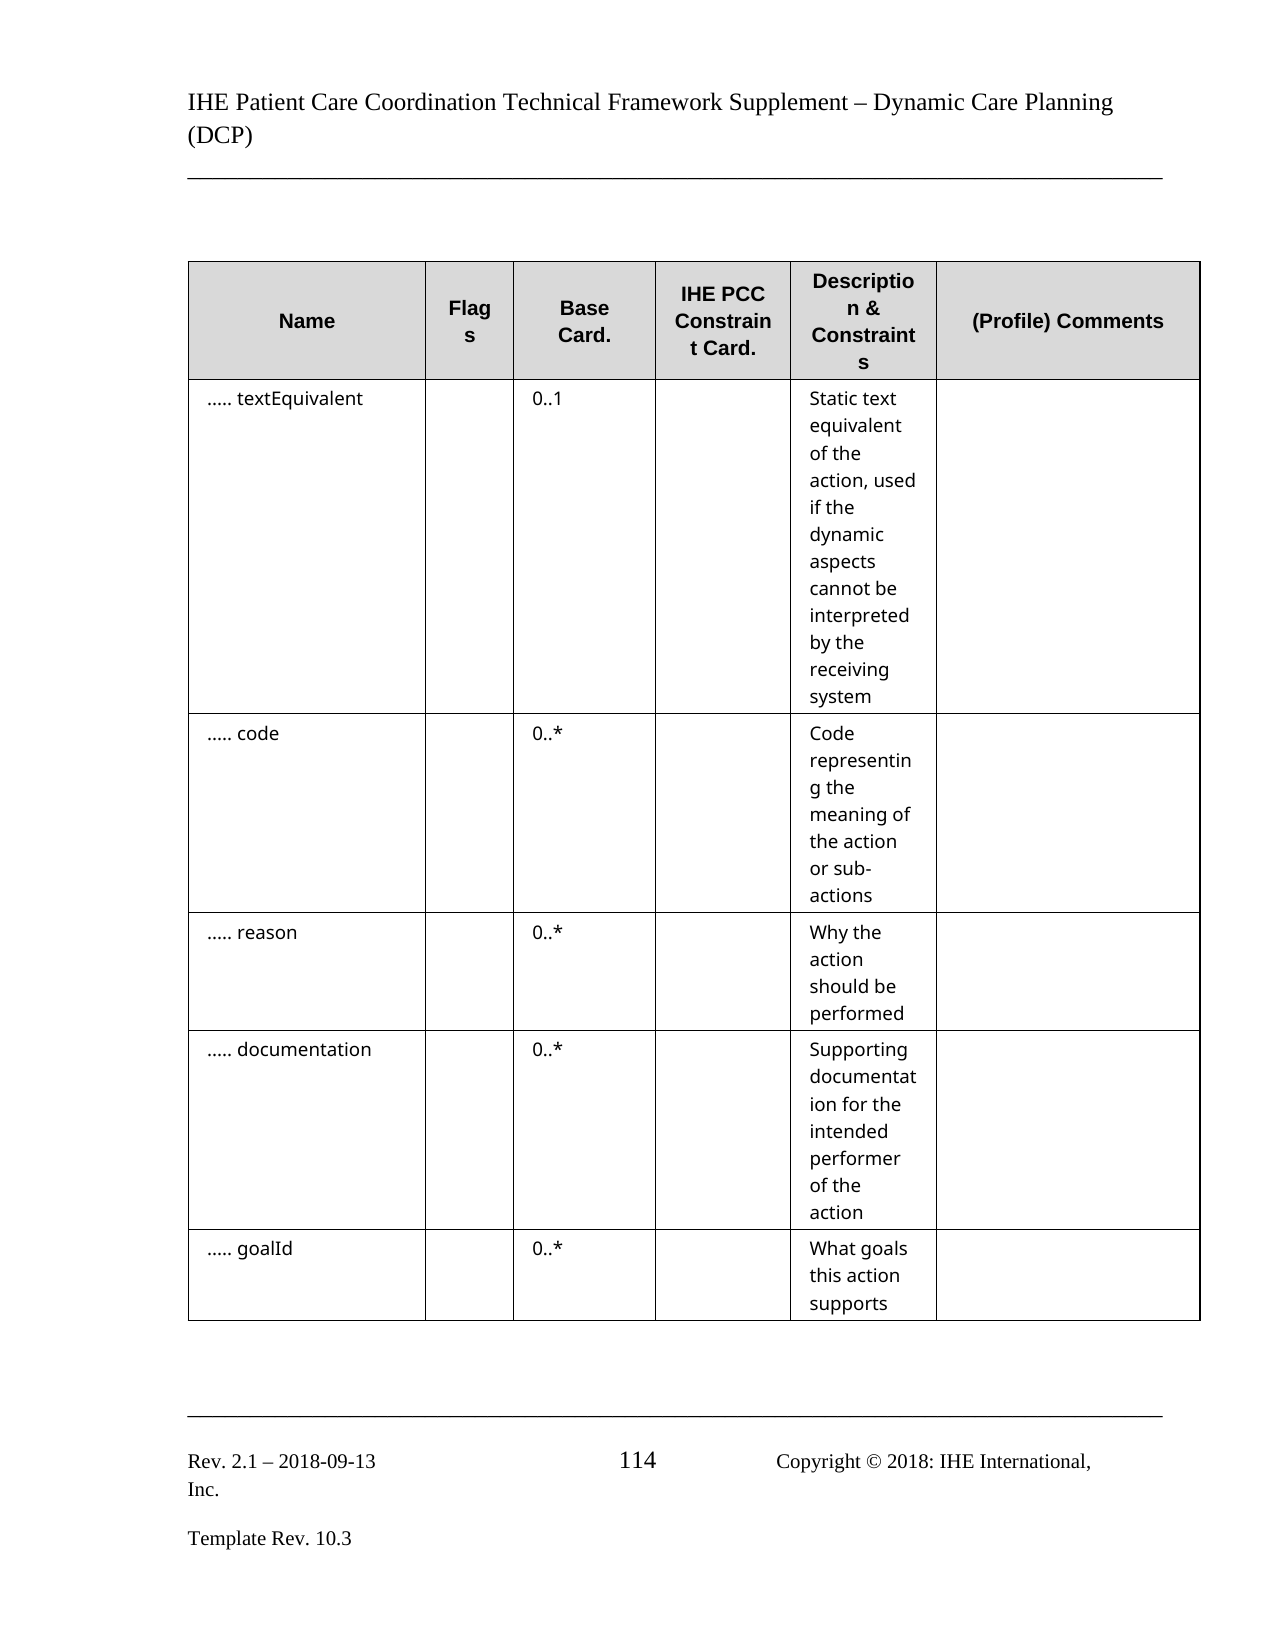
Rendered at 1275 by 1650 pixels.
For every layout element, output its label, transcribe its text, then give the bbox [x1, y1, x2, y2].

table_cell [937, 1031, 1199, 1229]
table_cell [656, 380, 790, 713]
table_header (Profile) Comments [937, 262, 1199, 379]
table_cell [426, 380, 513, 713]
table_cell [426, 913, 513, 1030]
table_cell [937, 913, 1199, 1030]
table_cell Supporting documentation for the intended performer of the action [791, 1031, 936, 1229]
table_cell 0..* [514, 1031, 655, 1229]
table_header IHE PCC Constraint Card. [656, 262, 790, 379]
table_cell [937, 714, 1199, 912]
table_cell [656, 1230, 790, 1319]
table_cell 0..* [514, 1230, 655, 1319]
table_cell [937, 1230, 1199, 1319]
table_header Flags [426, 262, 513, 379]
table_cell [426, 714, 513, 912]
table_cell Code representing the meaning of the action or sub-actions [791, 714, 936, 912]
table_cell What goals this action supports [791, 1230, 936, 1319]
table_cell ..... goalId [189, 1230, 425, 1319]
table_cell ..... documentation [189, 1031, 425, 1229]
table_cell [656, 1031, 790, 1229]
table_cell 0..* [514, 913, 655, 1030]
table_cell Static text equivalent of the action, used if the dynamic aspects cannot be interpreted by the receiving system [791, 380, 936, 713]
table_header Name [189, 262, 425, 379]
table_cell Why the action should be performed [791, 913, 936, 1030]
table_cell 0..* [514, 714, 655, 912]
table_cell ..... reason [189, 913, 425, 1030]
table_cell ..... textEquivalent [189, 380, 425, 713]
table_cell ..... code [189, 714, 425, 912]
table_header Base Card. [514, 262, 655, 379]
table_cell [426, 1031, 513, 1229]
table_cell [937, 380, 1199, 713]
table_cell [426, 1230, 513, 1319]
table_cell [656, 714, 790, 912]
table_header Description & Constraints [791, 262, 936, 379]
table_cell 0..1 [514, 380, 655, 713]
table_cell [656, 913, 790, 1030]
